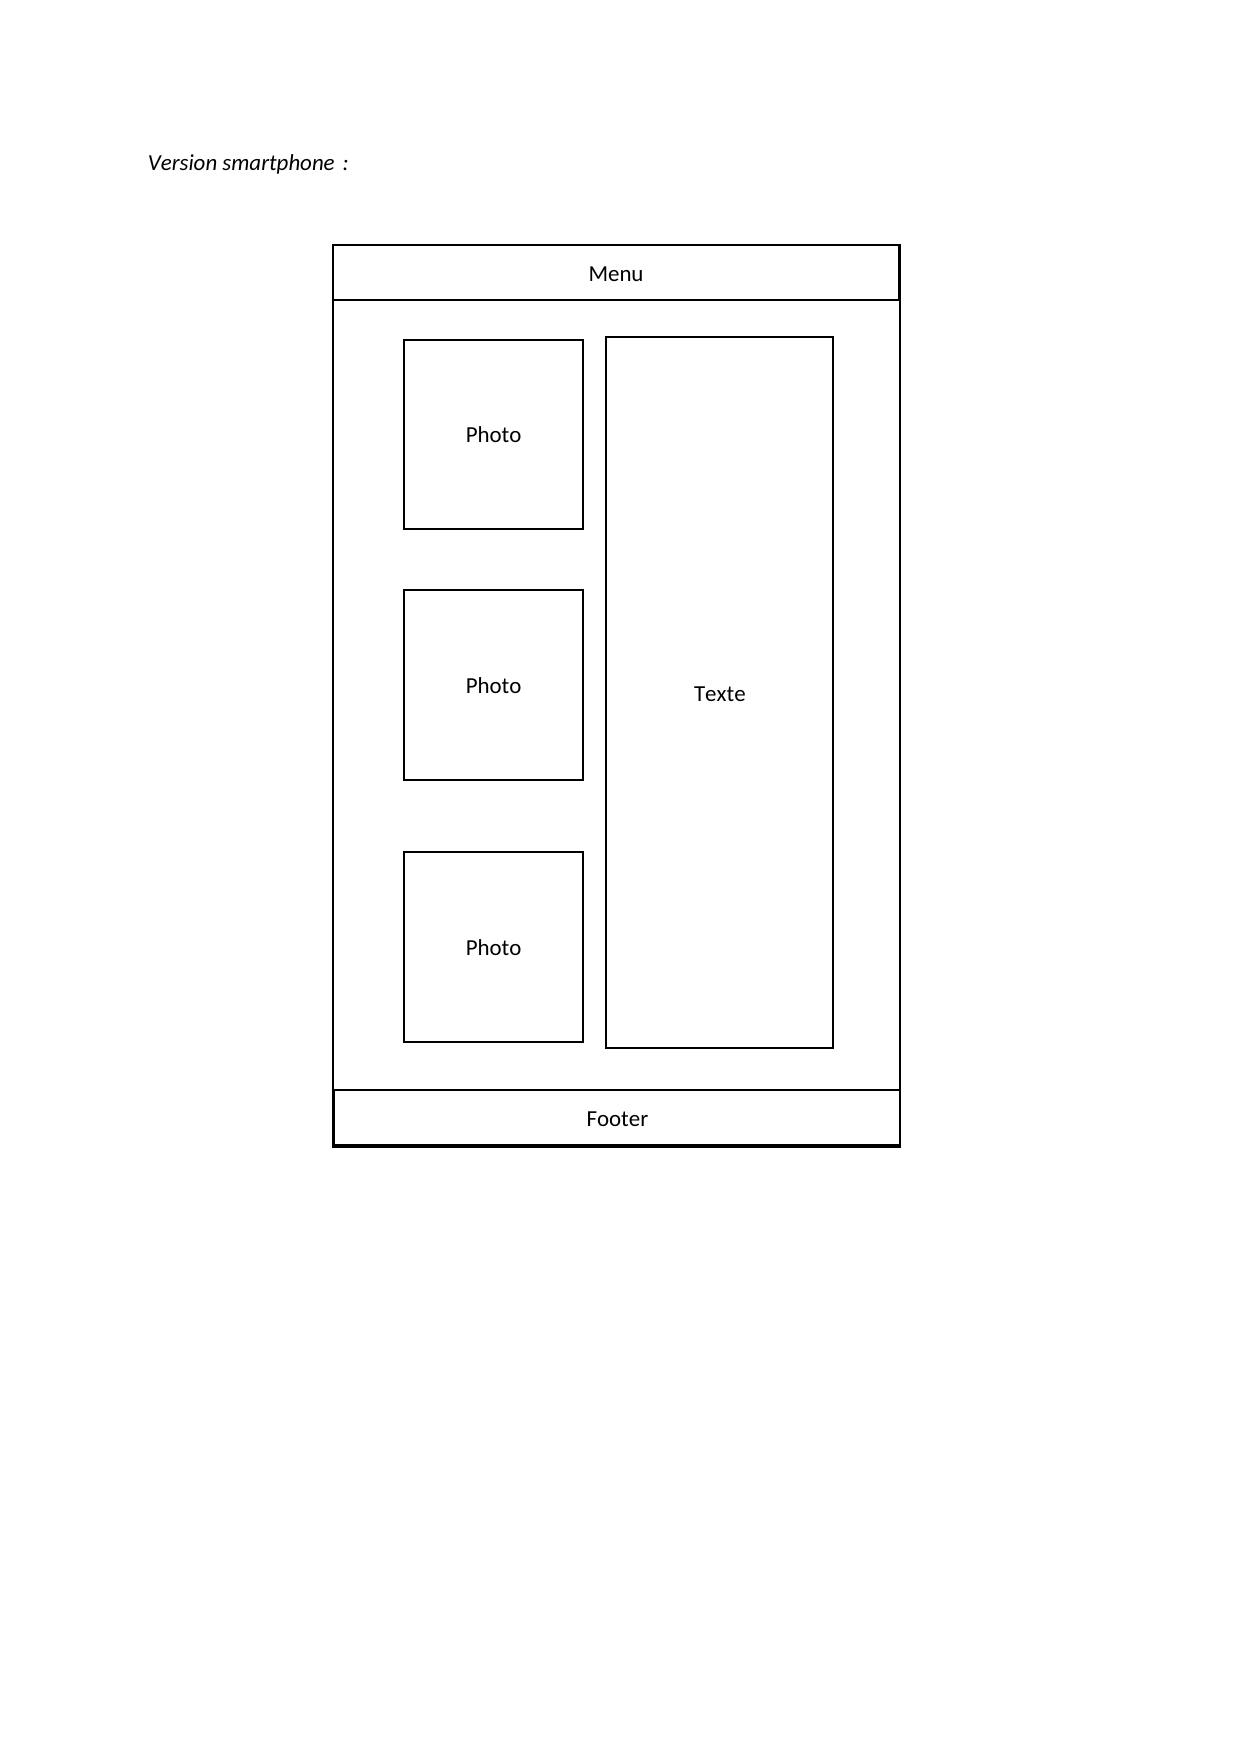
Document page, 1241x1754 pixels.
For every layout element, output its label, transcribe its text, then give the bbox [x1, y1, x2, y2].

text Version smartphone : [148, 148, 1093, 176]
